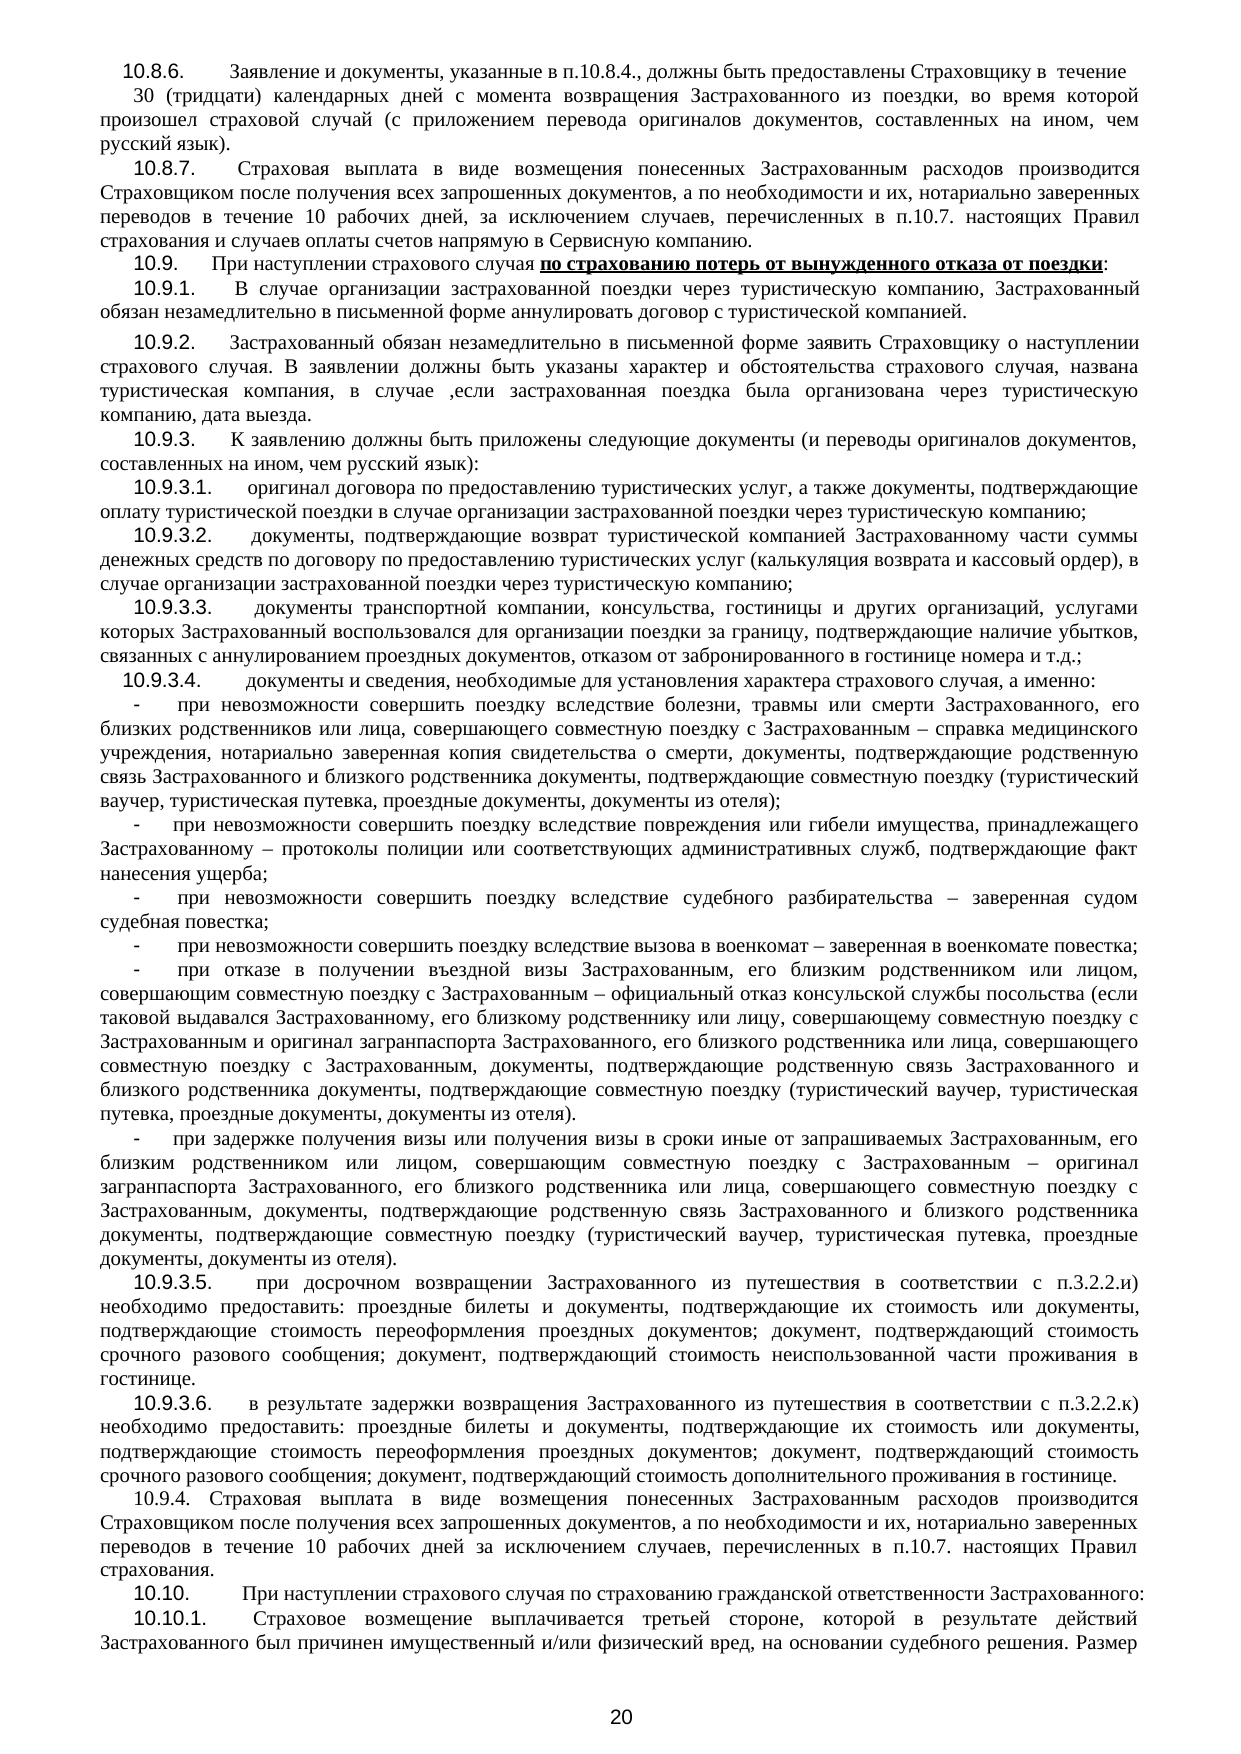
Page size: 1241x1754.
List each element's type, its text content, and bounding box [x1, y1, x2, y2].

list Заявление и документы, указанные в п.10.8.4., должны быть предоставлены Страховщику в течение [89, 59, 1152, 83]
list К заявлению должны быть приложены следующие документы (и переводы оригиналов документов, составленных на ином, чем русский язык): [100, 426, 1138, 475]
list при досрочном возвращении Застрахованного из путешествия в соответствии с п.3.2.2.и) необходимо предоставить: проездные билеты и документы, подтверждающие их стоимость или документы, подтверждающие стоимость переоформления проездных документов; документ, подтверждающий стоимость срочного разового сообщения; документ, подтверждающий стоимость неиспользованной части проживания в гостинице. [100, 1270, 1140, 1390]
list оригинал договора по предоставлению туристических услуг, а также документы, подтверждающие оплату туристической поездки в случае организации застрахованной поездки через туристическую компанию; [100, 475, 1139, 523]
list при невозможности совершить поездку вследствие вызова в военкомат – заверенная в военкомате повестка; [100, 933, 1139, 957]
text 10.9.4. Страховая выплата в виде возмещения понесенных Застрахованным расходов производится Страховщиком после получения всех запрошенных документов, а по необходимости и их, нотариально заверенных переводов в течение 10 рабочих дней за исключением случаев, перечисленных в п.10.7. настоящих Правил страхования. [100, 1487, 1139, 1581]
list при невозможности совершить поездку вследствие судебного разбирательства – заверенная судом судебная повестка; [100, 884, 1139, 933]
list при невозможности совершить поездку вследствие повреждения или гибели имущества, принадлежащего Застрахованному – протоколы полиции или соответствующих административных служб, подтверждающие факт нанесения ущерба; [100, 812, 1139, 884]
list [100, 1605, 1138, 1654]
list Застрахованный обязан незамедлительно в письменной форме заявить Страховщику о наступлении страхового случая. В заявлении должны быть указаны характер и обстоятельства страхового случая, названа туристическая компания, в случае ,если застрахованная поездка была организована через туристическую компанию, дата выезда. [100, 330, 1139, 426]
list документы и сведения, необходимые для установления характера страхового случая, а именно: [89, 668, 1152, 692]
list При наступлении страхового случая по страхованию потерь от вынужденного отказа от поездки: [100, 252, 1152, 275]
list В случае организации застрахованной поездки через туристическую компанию, Застрахованный обязан незамедлительно в письменной форме аннулировать договор с туристической компанией. [100, 275, 1141, 323]
list документы, подтверждающие возврат туристической компанией Застрахованному части суммы денежных средств по договору по предоставлению туристических услуг (калькуляция возврата и кассовый ордер), в случае организации застрахованной поездки через туристическую компанию; [100, 523, 1139, 595]
list в результате задержки возвращения Застрахованного из путешествия в соответствии с п.3.2.2.к) необходимо предоставить: проездные билеты и документы, подтверждающие их стоимость или документы, подтверждающие стоимость переоформления проездных документов; документ, подтверждающий стоимость срочного разового сообщения; документ, подтверждающий стоимость дополнительного проживания в гостинице. [100, 1390, 1139, 1487]
list При наступлении страхового случая по страхованию гражданской ответственности Застрахованного: [100, 1581, 1151, 1605]
list при задержке получения визы или получения визы в сроки иные от запрашиваемых Застрахованным, его близким родственником или лицом, совершающим совместную поездку с Застрахованным – оригинал загранпаспорта Застрахованного, его близкого родственника или лица, совершающего совместную поездку с Застрахованным, документы, подтверждающие родственную связь Застрахованного и близкого родственника документы, подтверждающие совместную поездку (туристический ваучер, туристическая путевка, проездные документы, документы из отеля). [100, 1125, 1139, 1270]
text 30 (тридцати) календарных дней с момента возвращения Застрахованного из поездки, во время которой произошел страховой случай (с приложением перевода оригиналов документов, составленных на ином, чем русский язык). [100, 83, 1141, 155]
list при отказе в получении въездной визы Застрахованным, его близким родственником или лицом, совершающим совместную поездку с Застрахованным – официальный отказ консульской службы посольства (если таковой выдавался Застрахованному, его близкому родственнику или лицу, совершающему совместную поездку с Застрахованным и оригинал загранпаспорта Застрахованного, его близкого родственника или лица, совершающего совместную поездку с Застрахованным, документы, подтверждающие родственную связь Застрахованного и близкого родственника документы, подтверждающие совместную поездку (туристический ваучер, туристическая путевка, проездные документы, документы из отеля). [100, 957, 1139, 1125]
list при невозможности совершить поездку вследствие болезни, травмы или смерти Застрахованного, его близких родственников или лица, совершающего совместную поездку с Застрахованным – справка медицинского учреждения, нотариально заверенная копия свидетельства о смерти, документы, подтверждающие родственную связь Застрахованного и близкого родственника документы, подтверждающие совместную поездку (туристический ваучер, туристическая путевка, проездные документы, документы из отеля); [100, 692, 1139, 812]
list документы транспортной компании, консульства, гостиницы и других организаций, услугами которых Застрахованный воспользовался для организации поездки за границу, подтверждающие наличие убытков, связанных с аннулированием проездных документов, отказом от забронированного в гостинице номера и т.д.; [100, 595, 1139, 667]
list Страховая выплата в виде возмещения понесенных Застрахованным расходов производится Страховщиком после получения всех запрошенных документов, а по необходимости и их, нотариально заверенных переводов в течение 10 рабочих дней, за исключением случаев, перечисленных в п.10.7. настоящих Правил страхования и случаев оплаты счетов напрямую в Сервисную компанию. [100, 155, 1141, 252]
